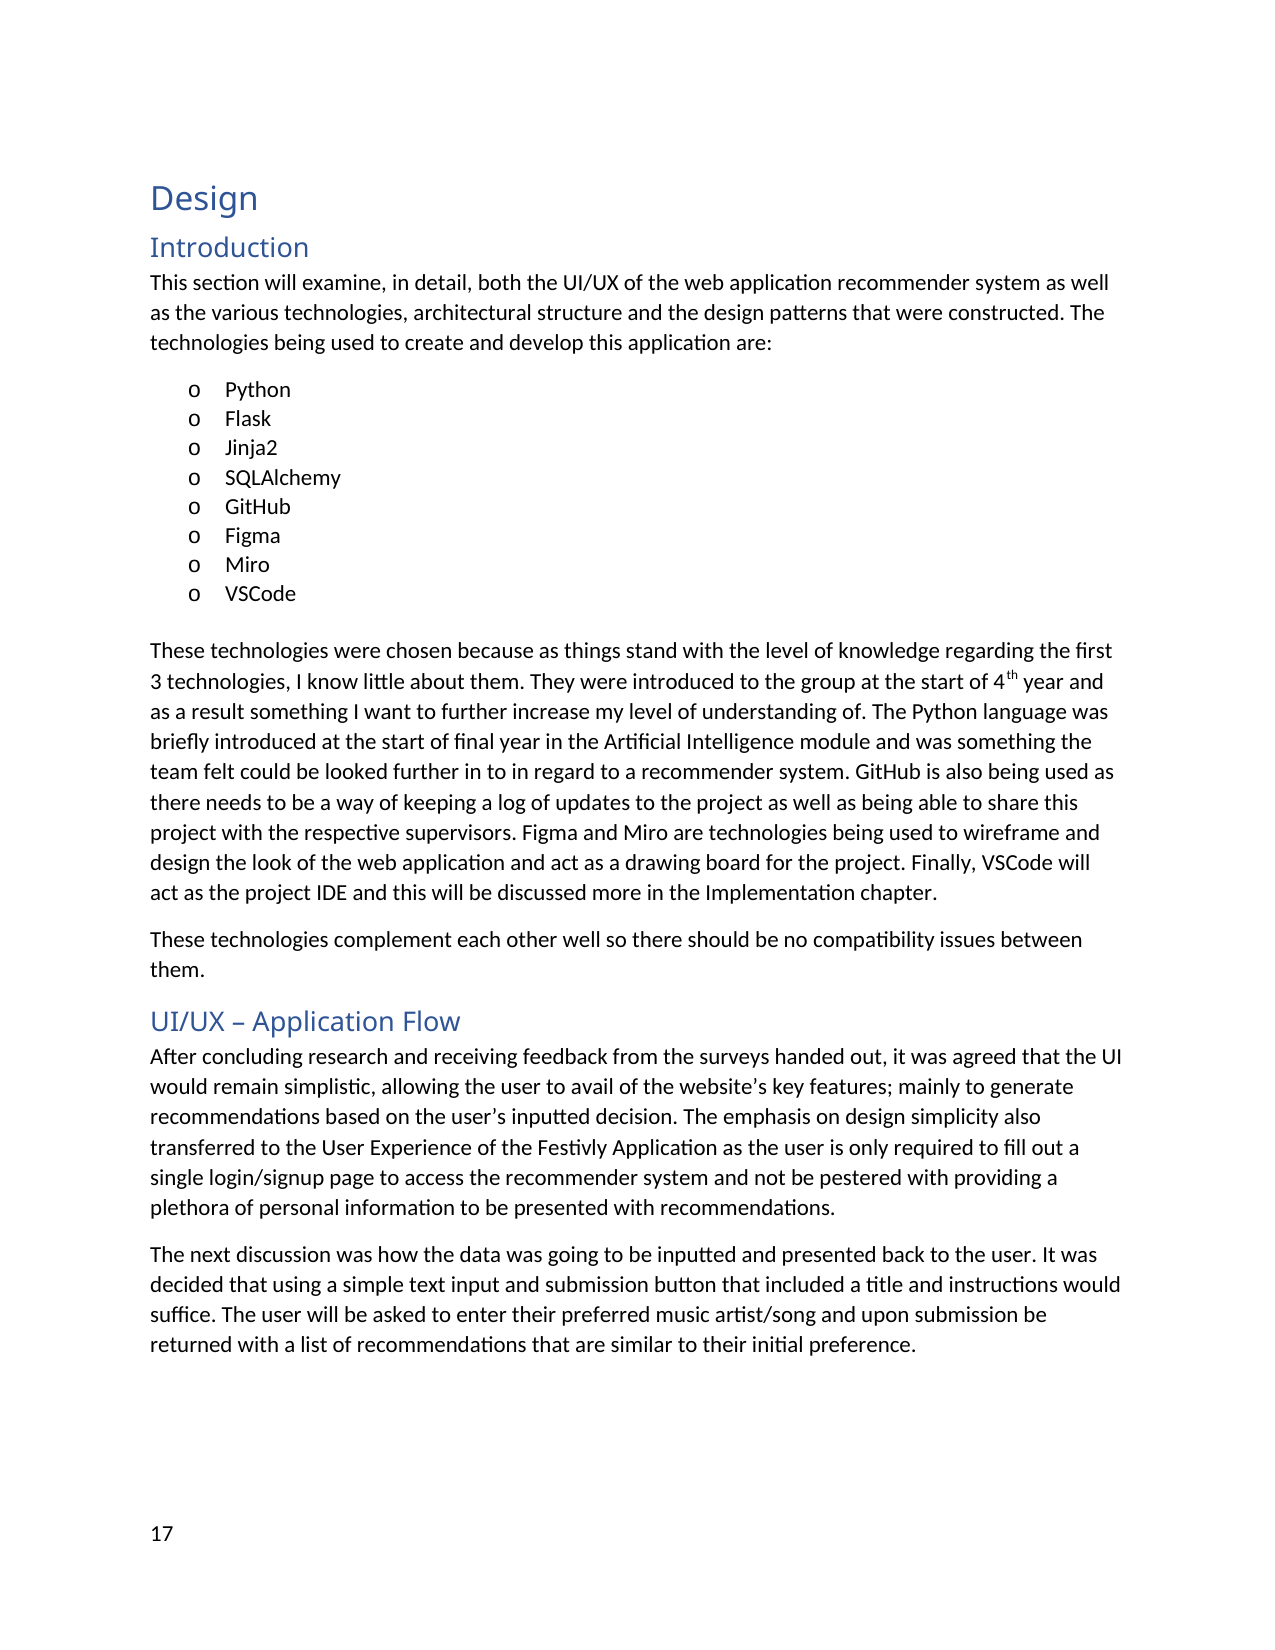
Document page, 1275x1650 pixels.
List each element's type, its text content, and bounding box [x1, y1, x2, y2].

text After concluding research and receiving feedback from the surveys handed out, it was agreed that the UI would remain simplistic, allowing the user to avail of the website’s key features; mainly to generate recommendations based on the user’s inputted decision. The emphasis on design simplicity also transferred to the User Experience of the Festivly Application as the user is only required to fill out a single login/signup page to access the recommender system and not be pestered with providing a plethora of personal information to be presented with recommendations. [150, 1042, 1125, 1221]
list GitHub [187, 492, 1125, 521]
text These technologies complement each other well so there should be no compatibility issues between them. [150, 925, 1125, 983]
subtitle UI/UX – Application Flow [150, 1002, 1125, 1039]
list Miro [187, 550, 1125, 579]
subtitle Introduction [150, 228, 1125, 265]
list VSCode [187, 579, 1125, 608]
subtitle Design [150, 175, 1125, 220]
text These technologies were chosen because as things stand with the level of knowledge regarding the first 3 technologies, I know little about them. They were introduced to the group at the start of 4th year and as a result something I want to further increase my level of understanding of. The Python language was briefly introduced at the start of final year in the Artificial Intelligence module and was something the team felt could be looked further in to in regard to a recommender system. GitHub is also being used as there needs to be a way of keeping a log of updates to the project as well as being able to share this project with the respective supervisors. Figma and Miro are technologies being used to wireframe and design the look of the web application and act as a drawing board for the project. Finally, VSCode will act as the project IDE and this will be discussed more in the Implementation chapter. [150, 637, 1125, 906]
text This section will examine, in detail, both the UI/UX of the web application recommender system as well as the various technologies, architectural structure and the design patterns that were constructed. The technologies being used to create and develop this application are: [150, 268, 1125, 356]
list Flask [187, 404, 1125, 433]
list Python [187, 375, 1125, 404]
list Figma [187, 521, 1125, 550]
list Jinja2 [187, 433, 1125, 463]
text The next discussion was how the data was going to be inputted and presented back to the user. It was decided that using a simple text input and submission button that included a title and instructions would suffice. The user will be asked to enter their preferred music artist/song and upon submission be returned with a list of recommendations that are similar to their initial preference. [150, 1240, 1125, 1358]
list SQLAlchemy [187, 463, 1125, 492]
